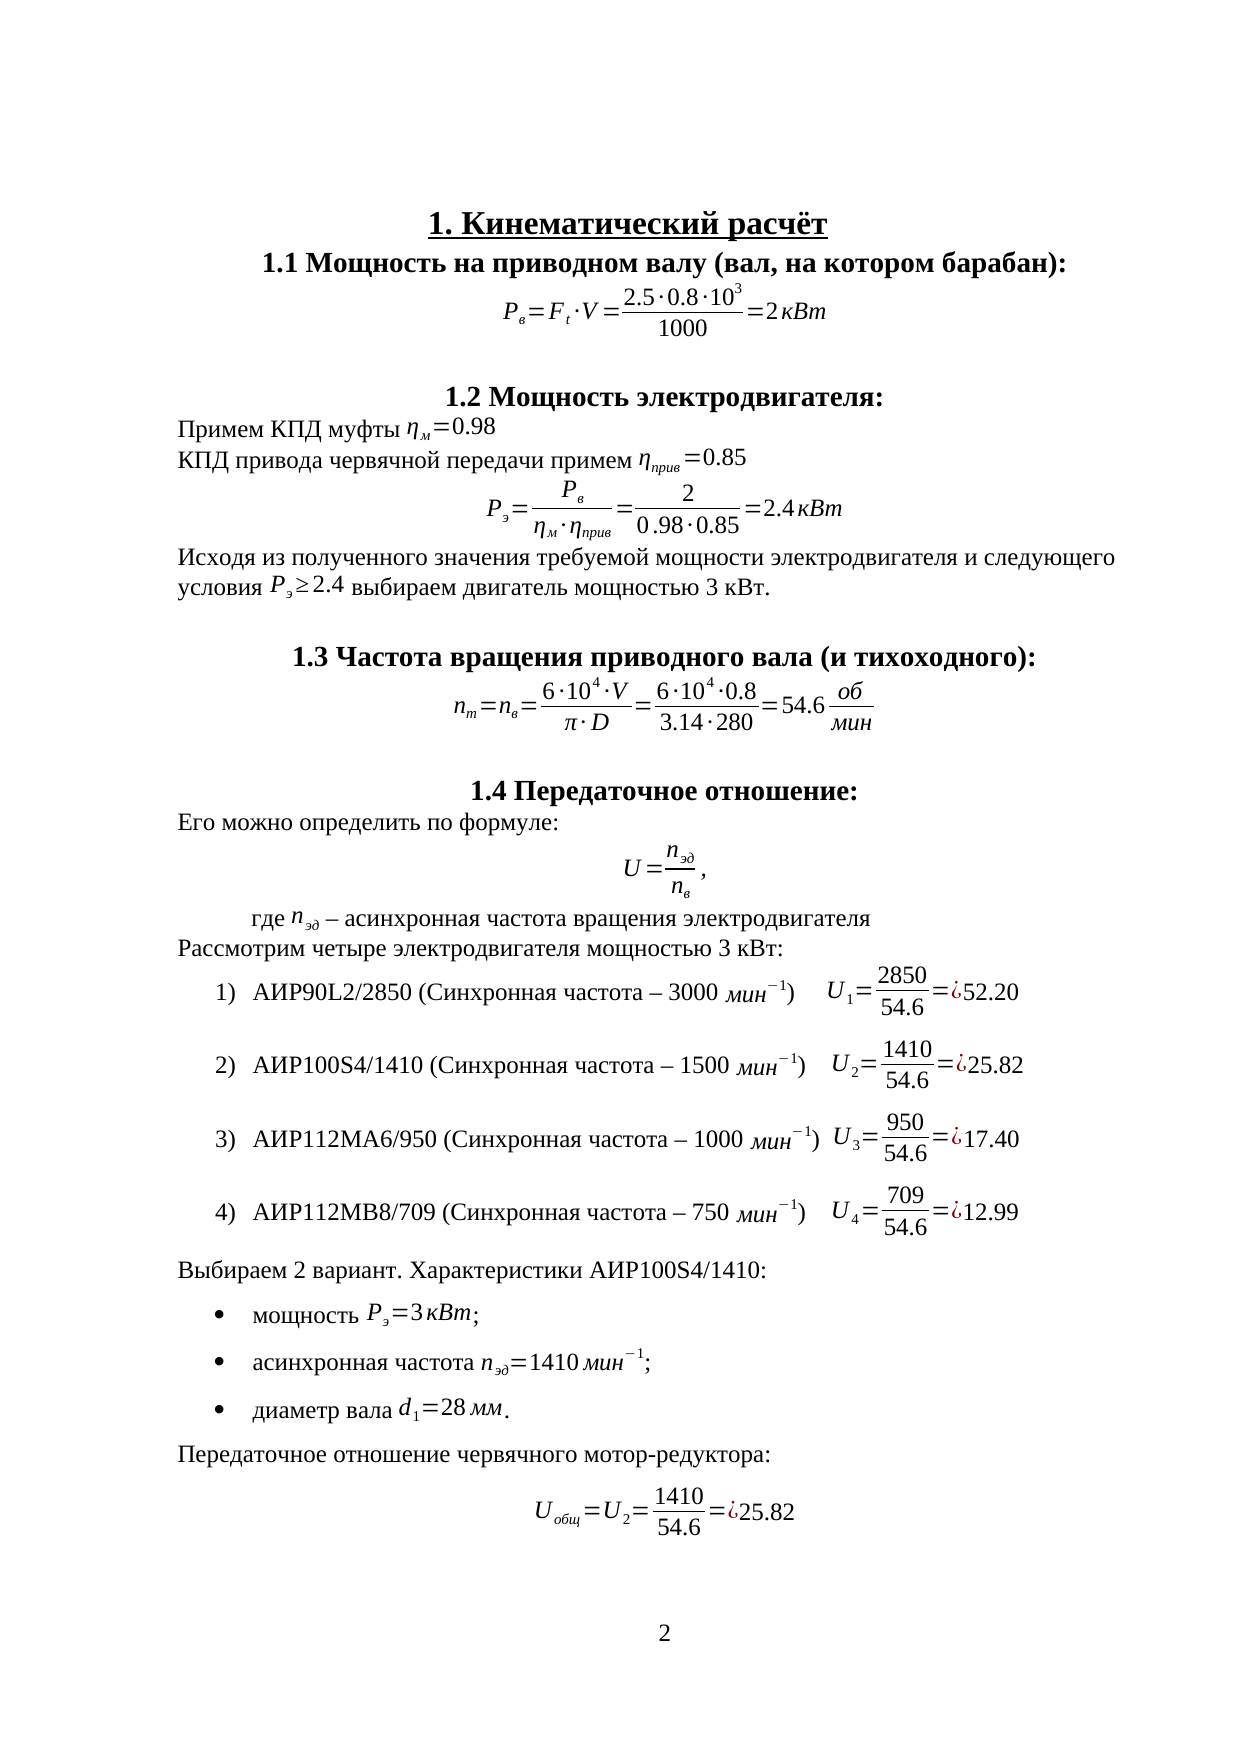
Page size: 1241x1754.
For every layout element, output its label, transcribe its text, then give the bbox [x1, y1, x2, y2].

list асинхронная частота ; [215, 1344, 1152, 1379]
list 25.82 [177, 1482, 1152, 1541]
text Его можно определить по формуле: [177, 807, 1152, 836]
subtitle 1.1 Мощность на приводном валу (вал, на котором барабан): [177, 245, 1152, 279]
subtitle 1.3 Частота вращения приводного вала (и тихоходного): [177, 639, 1152, 673]
list АИР100S4/1410 (Синхронная частота – 1500 ) 25.82 [215, 1035, 1152, 1094]
text где – асинхронная частота вращения электродвигателя [177, 902, 1152, 933]
list АИР90L2/2850 (Синхронная частота – 3000 ) 52.20 [215, 962, 1152, 1021]
list диаметр вала . [215, 1393, 1152, 1425]
list АИР112MA6/950 (Синхронная частота – 1000 ) 17.40 [215, 1109, 1152, 1168]
subtitle 1.2 Мощность электродвигателя: [177, 379, 1152, 413]
text КПД привода червячной передачи примем [177, 444, 1152, 475]
list Передаточное отношение червячного мотор-редуктора: [177, 1439, 1152, 1468]
text Выбираем 2 вариант. Характеристики АИР100S4/1410: [177, 1255, 1152, 1284]
text Исходя из полученного значения требуемой мощности электродвигателя и следующего условия выбираем двигатель мощностью 3 кВт. [177, 542, 1152, 602]
list мощность ; [215, 1298, 1152, 1330]
text Рассмотрим четыре электродвигателя мощностью 3 кВт: [177, 933, 1152, 962]
text Примем КПД муфты [177, 413, 1152, 444]
subtitle 1. Кинематический расчёт [103, 203, 1152, 241]
list АИР112МВ8/709 (Синхронная частота – 750 ) 12.99 [215, 1182, 1152, 1241]
subtitle 1.4 Передаточное отношение: [177, 773, 1152, 807]
